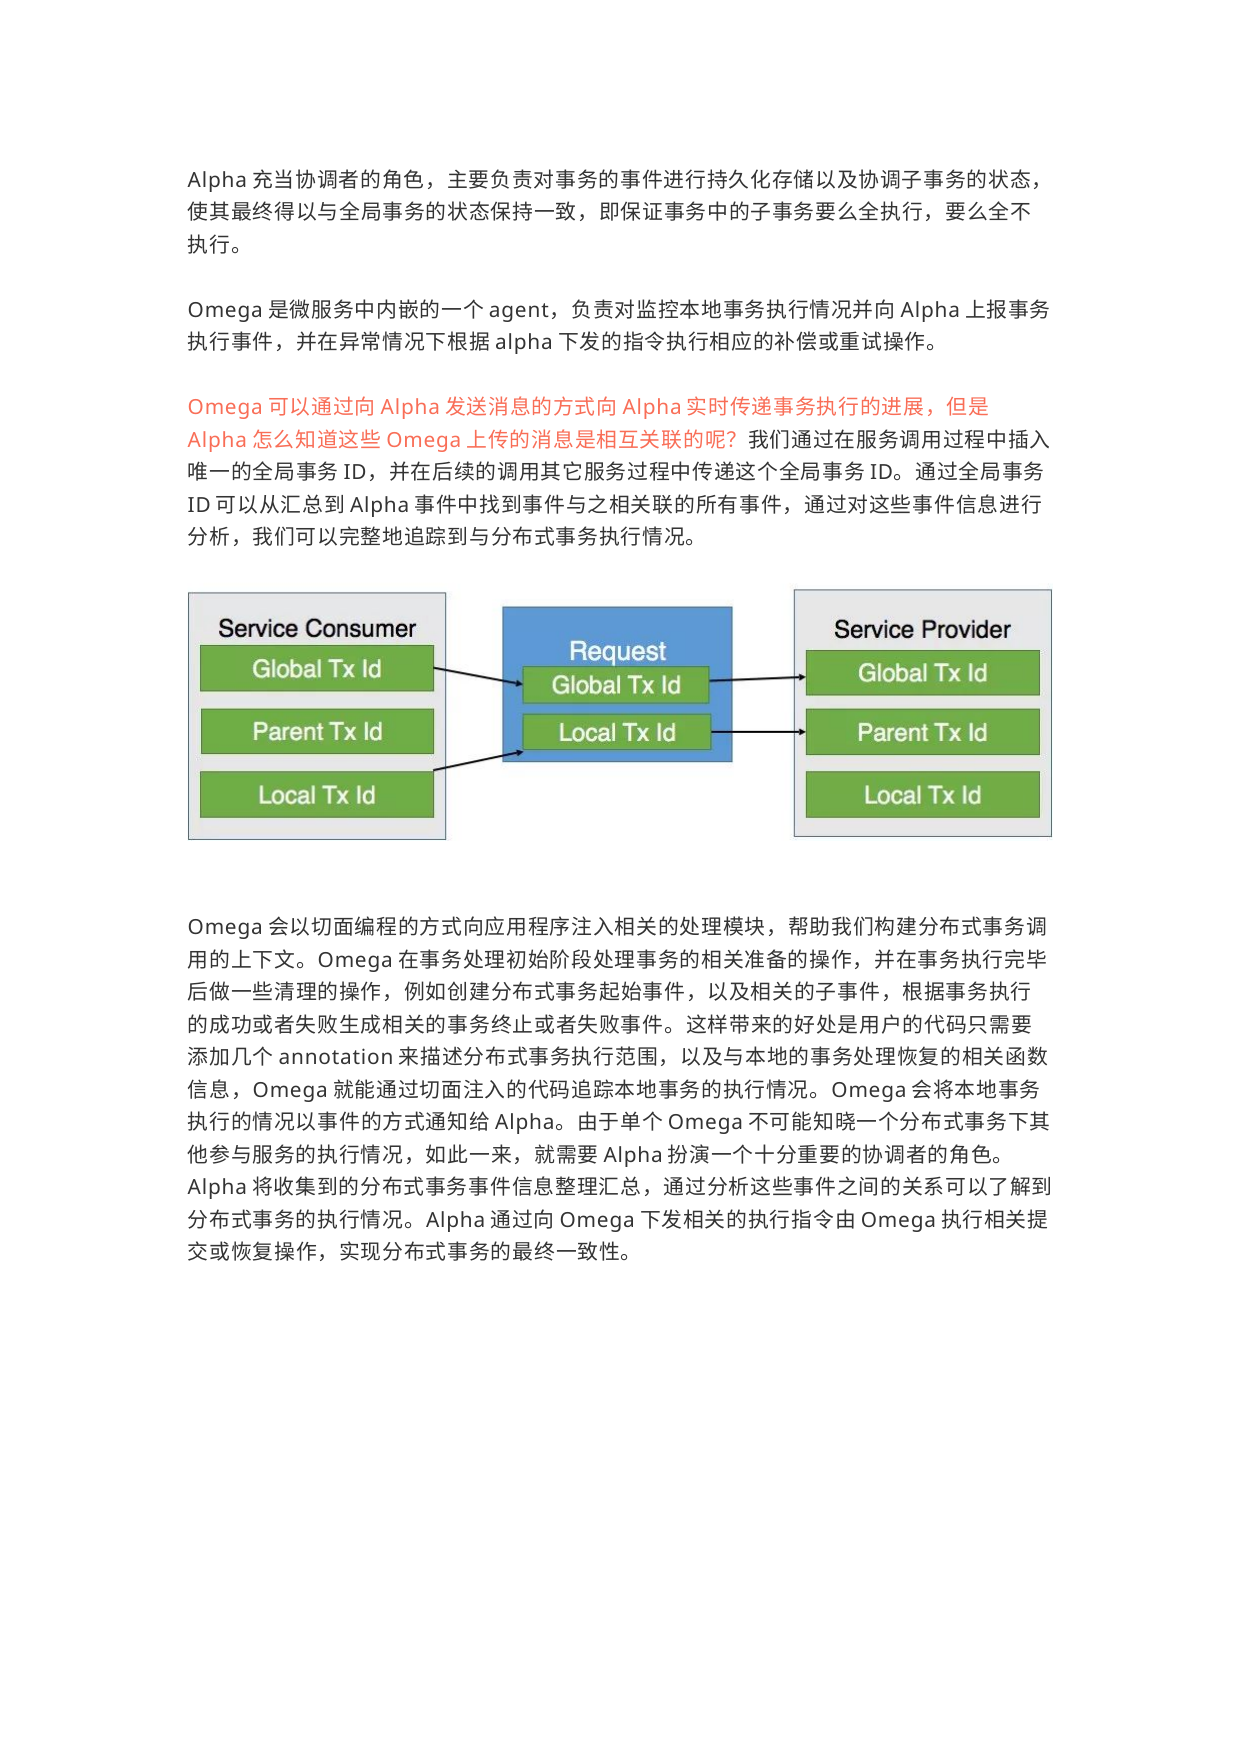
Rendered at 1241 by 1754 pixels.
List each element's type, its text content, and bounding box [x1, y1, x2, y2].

text Omega可以通过向Alpha发送消息的方式向Alpha实时传递事务执行的进展，但是Alpha怎么知道这些Omega上传的消息是相互关联的呢？我们通过在服务调用过程中插入唯一的全局事务ID，并在后续的调用其它服务过程中传递这个全局事务ID。通过全局事务ID可以从汇总到Alpha事件中找到事件与之相关联的所有事件，通过对这些事件信息进行分析，我们可以完整地追踪到与分布式事务执行情况。 [187, 389, 1053, 552]
text Omega会以切面编程的方式向应用程序注入相关的处理模块，帮助我们构建分布式事务调用的上下文。Omega在事务处理初始阶段处理事务的相关准备的操作，并在事务执行完毕后做一些清理的操作，例如创建分布式事务起始事件，以及相关的子事件，根据事务执行的成功或者失败生成相关的事务终止或者失败事件。这样带来的好处是用户的代码只需要添加几个annotation来描述分布式事务执行范围，以及与本地的事务处理恢复的相关函数信息，Omega就能通过切面注入的代码追踪本地事务的执行情况。Omega会将本地事务执行的情况以事件的方式通知给Alpha。由于单个Omega不可能知晓一个分布式事务下其他参与服务的执行情况，如此一来，就需要Alpha扮演一个十分重要的协调者的角色。Alpha将收集到的分布式事务事件信息整理汇总，通过分析这些事件之间的关系可以了解到分布式事务的执行情况。Alpha通过向Omega下发相关的执行指令由Omega执行相关提交或恢复操作，实现分布式事务的最终一致性。 [187, 909, 1053, 1267]
text Omega是微服务中内嵌的一个agent，负责对监控本地事务执行情况并向Alpha上报事务执行事件，并在异常情况下根据alpha下发的指令执行相应的补偿或重试操作。 [187, 292, 1053, 357]
picture [187, 552, 1053, 841]
text Alpha充当协调者的角色，主要负责对事务的事件进行持久化存储以及协调子事务的状态，使其最终得以与全局事务的状态保持一致，即保证事务中的子事务要么全执行，要么全不执行。 [187, 162, 1053, 259]
